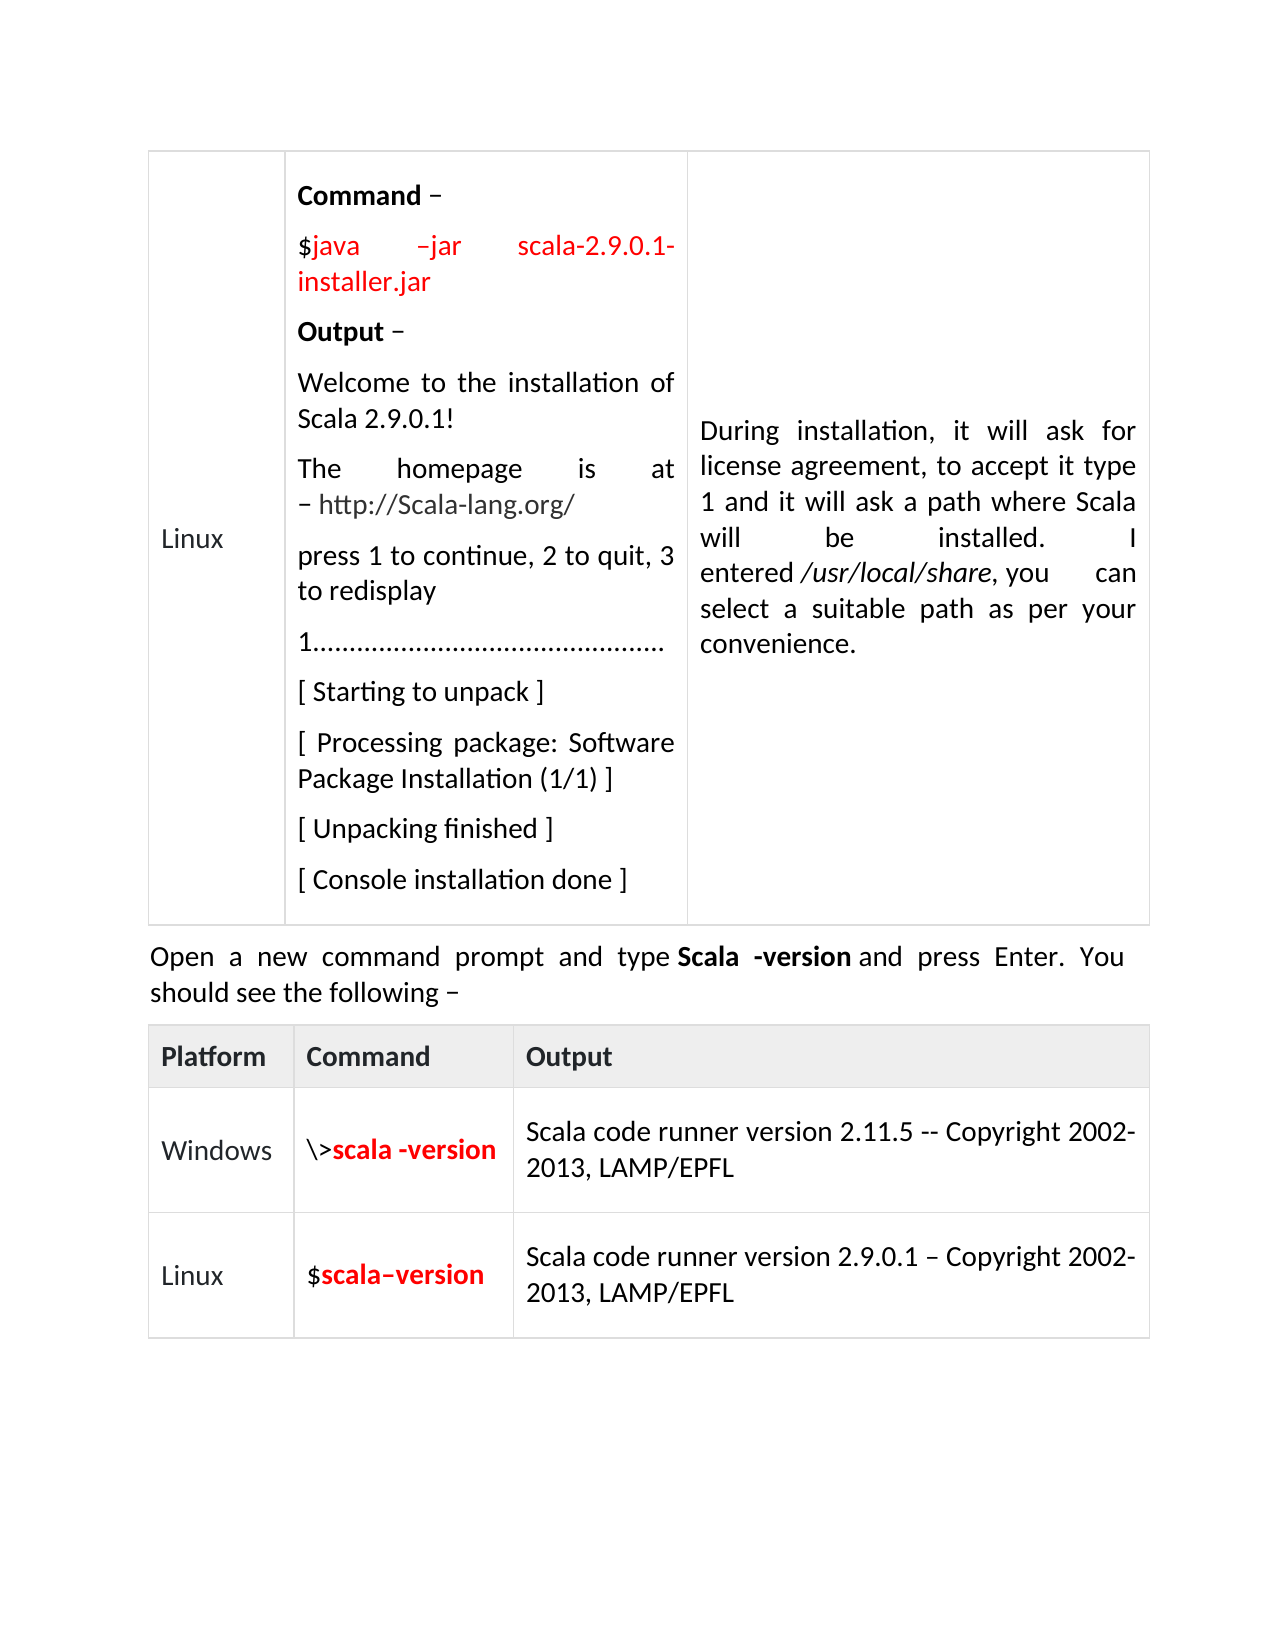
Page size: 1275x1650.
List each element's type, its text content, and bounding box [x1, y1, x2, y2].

table_cell Scala code runner version 2.9.0.1 – Copyright 2002-2013, LAMP/EPFL [514, 1213, 1149, 1337]
table_cell Linux [149, 152, 284, 924]
table_cell Linux [149, 1213, 293, 1337]
text Open a new command prompt and type Scala -version and press Enter. You should see the following − [150, 938, 1125, 1009]
table_cell Windows [149, 1088, 293, 1212]
table_cell During installation, it will ask for license agreement, to accept it type 1 and it will ask a path where Scala will be installed. I entered /usr/local/share, you can select a suitable path as per your convenience. [688, 152, 1149, 924]
table_cell Scala code runner version 2.11.5 -- Copyright 2002-2013, LAMP/EPFL [514, 1088, 1149, 1212]
table_header Platform [149, 1026, 293, 1087]
table_header Command [295, 1026, 513, 1087]
table_cell Command − $java –jar scala-2.9.0.1-installer.jar Output − Welcome to the installation of Scala 2.9.0.1! The homepage is at − http://Scala-lang.org/ press 1 to continue, 2 to quit, 3 to redisplay 1................................................ [ Starting to unpack ] [ Processing package: Software Package Installation (1/1) ] [ Unpacking finished ] [ Console installation done ] [286, 152, 687, 924]
table_cell \>scala -version [295, 1088, 513, 1212]
table_header Output [514, 1026, 1149, 1087]
table_cell $scala–version [295, 1213, 513, 1337]
